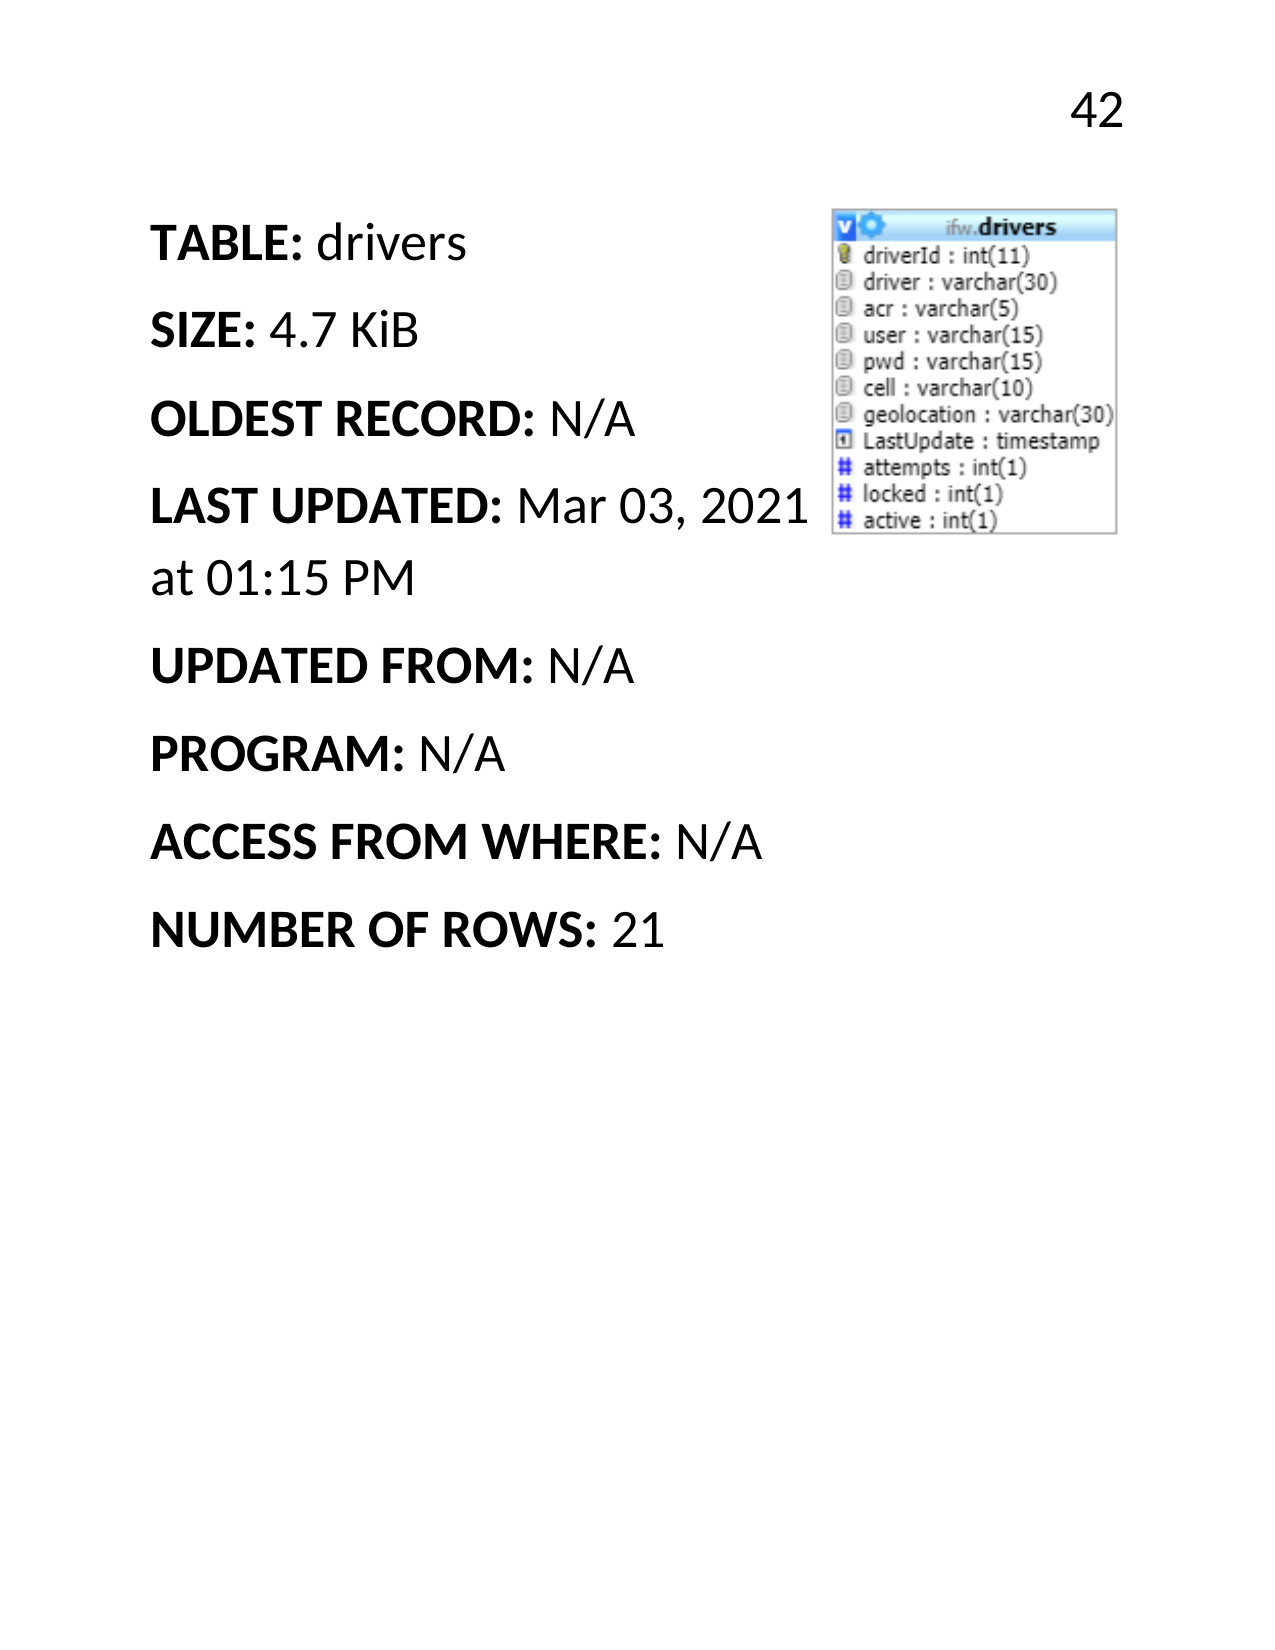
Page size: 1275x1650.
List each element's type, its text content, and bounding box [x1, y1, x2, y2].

text LAST UPDATED: Mar 03, 2021 at 01:15 PM [150, 471, 1125, 609]
text ACCESS FROM WHERE: N/A [150, 807, 1125, 873]
text SIZE: 4.7 KiB [150, 295, 828, 361]
text PROGRAM: N/A [150, 719, 1125, 785]
picture [828, 207, 1126, 541]
text OLDEST RECORD: N/A [150, 383, 828, 449]
text UPDATED FROM: N/A [150, 631, 1125, 697]
text NUMBER OF ROWS: 21 [150, 895, 1125, 961]
text TABLE: drivers [150, 207, 828, 273]
